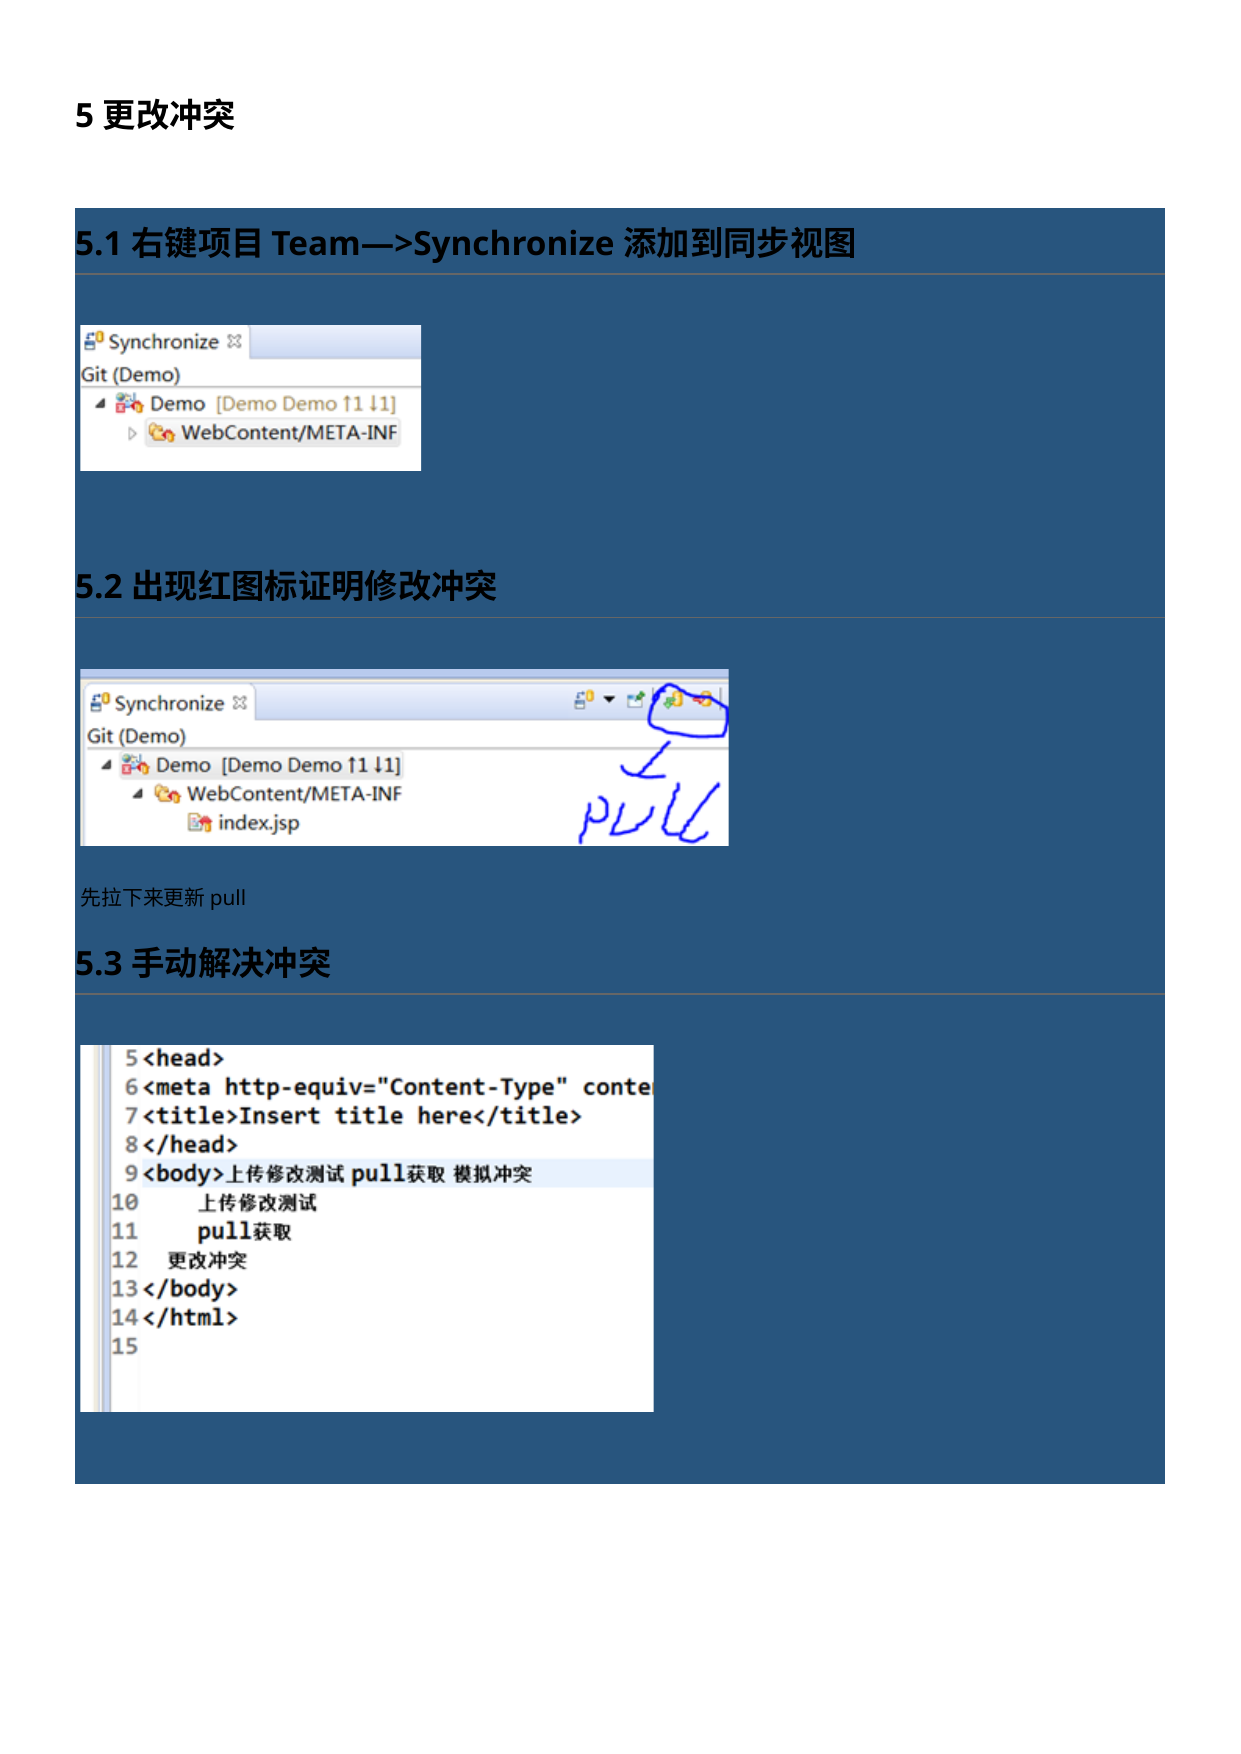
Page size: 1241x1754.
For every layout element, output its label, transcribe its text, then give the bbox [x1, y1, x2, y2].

subtitle 5.1 右键项目Team—>Synchronize 添加到同步视图 [75, 208, 1165, 273]
picture [80, 1045, 654, 1412]
subtitle 5 更改冲突 [75, 81, 1165, 146]
subtitle 5.3 手动解决冲突 [75, 928, 1165, 993]
text 先拉下来更新pull [75, 880, 1165, 912]
picture [80, 325, 422, 471]
subtitle 5.2 出现红图标证明修改冲突 [75, 552, 1165, 617]
picture [80, 669, 729, 846]
